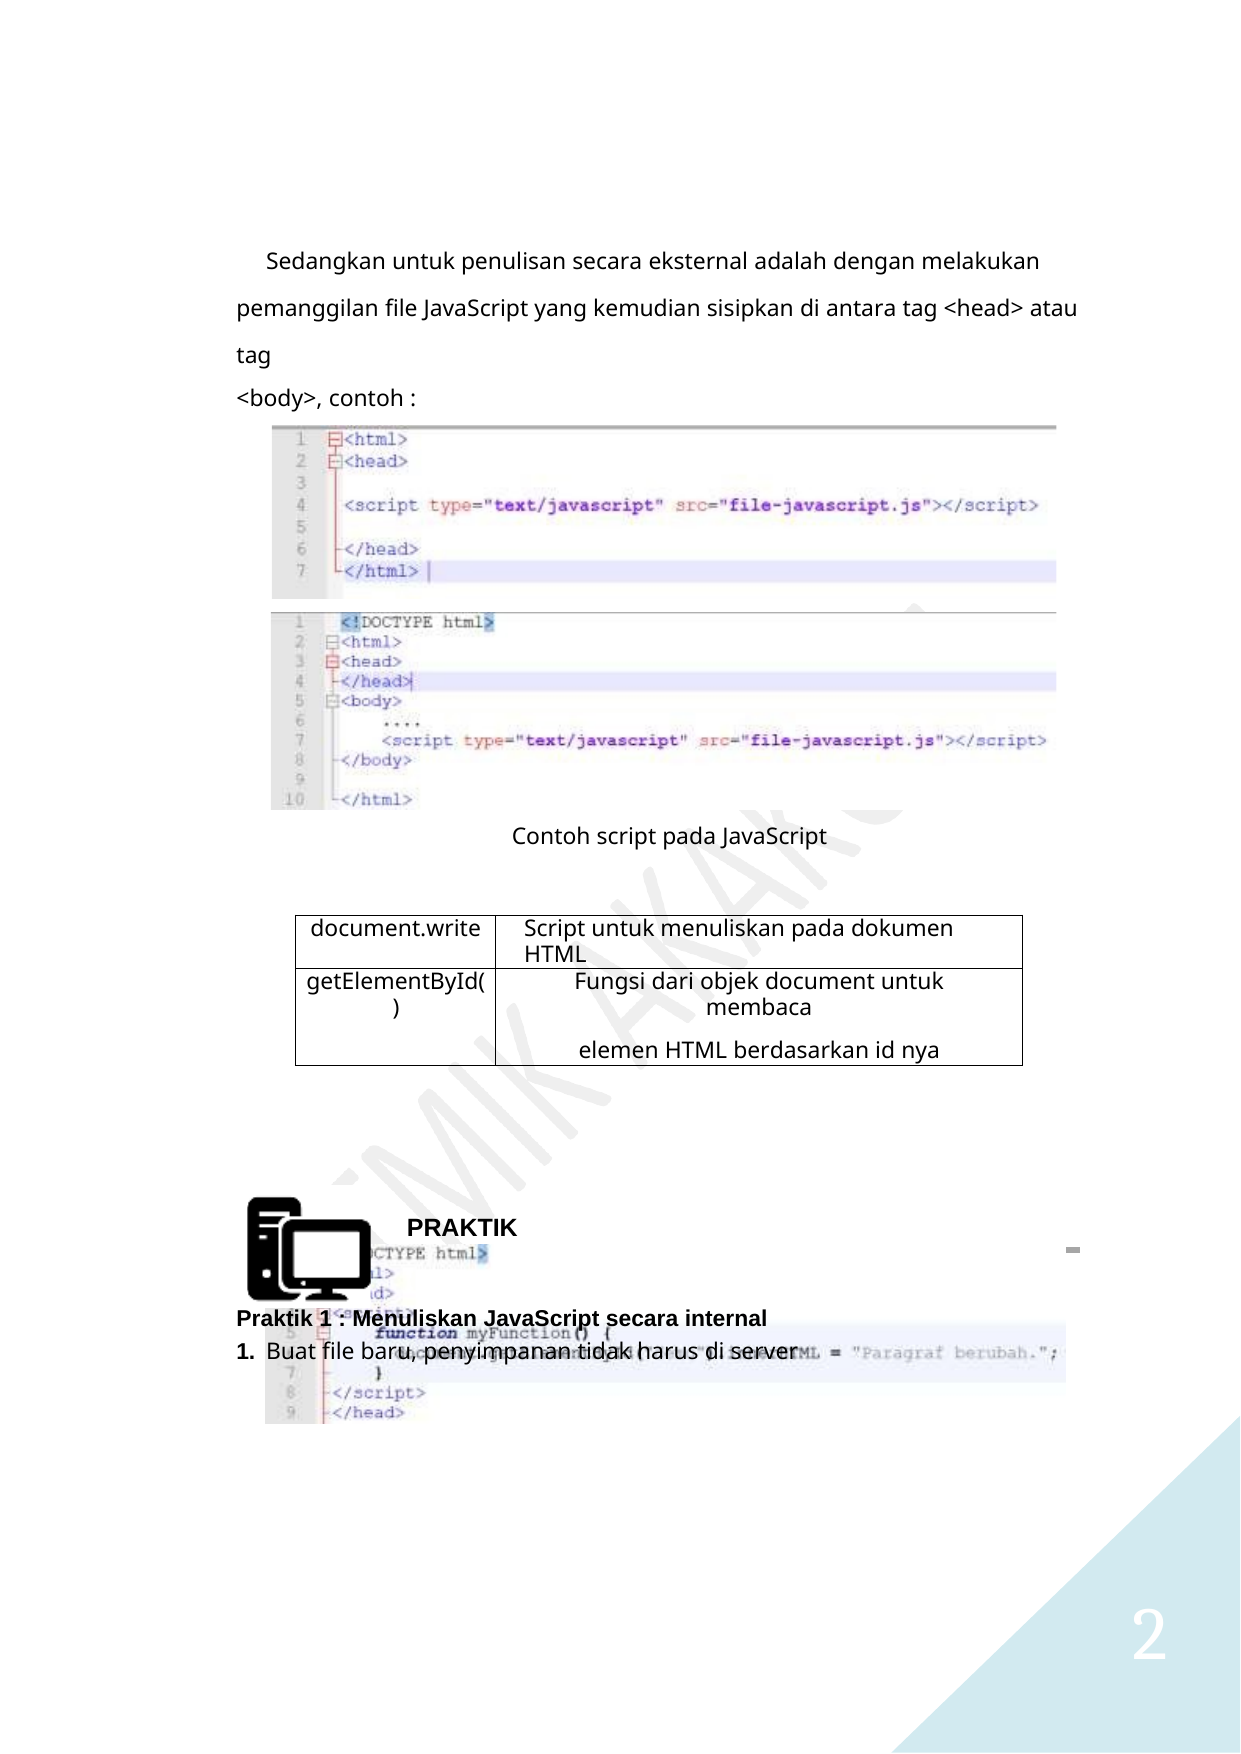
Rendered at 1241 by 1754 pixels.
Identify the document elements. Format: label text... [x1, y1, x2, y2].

table_header document.write [296, 916, 495, 968]
subtitle Praktik 1 : Menuliskan JavaScript secara internal [236, 1305, 1084, 1331]
text Sedangkan untuk penulisan secara eksternal adalah dengan melakukan pemanggilan file JavaScript yang kemudian sisipkan di antara tag <head> atau tag [236, 245, 1084, 370]
picture [271, 425, 1057, 599]
picture [247, 603, 1066, 1308]
table_header Script untuk menuliskan pada dokumen HTML [496, 916, 1022, 968]
subtitle PRAKTIK [407, 1213, 1084, 1242]
table_cell getElementById() [296, 969, 495, 1065]
text Contoh script pada JavaScript [512, 431, 1084, 852]
picture [265, 1366, 1066, 1424]
text <body>, contoh : [236, 386, 1084, 412]
list Buat file baru, penyimpanan tidak harus di server [236, 1335, 1084, 1366]
table_cell Fungsi dari objek document untuk membaca elemen HTML berdasarkan id nya [496, 969, 1022, 1065]
picture [265, 1331, 1066, 1335]
